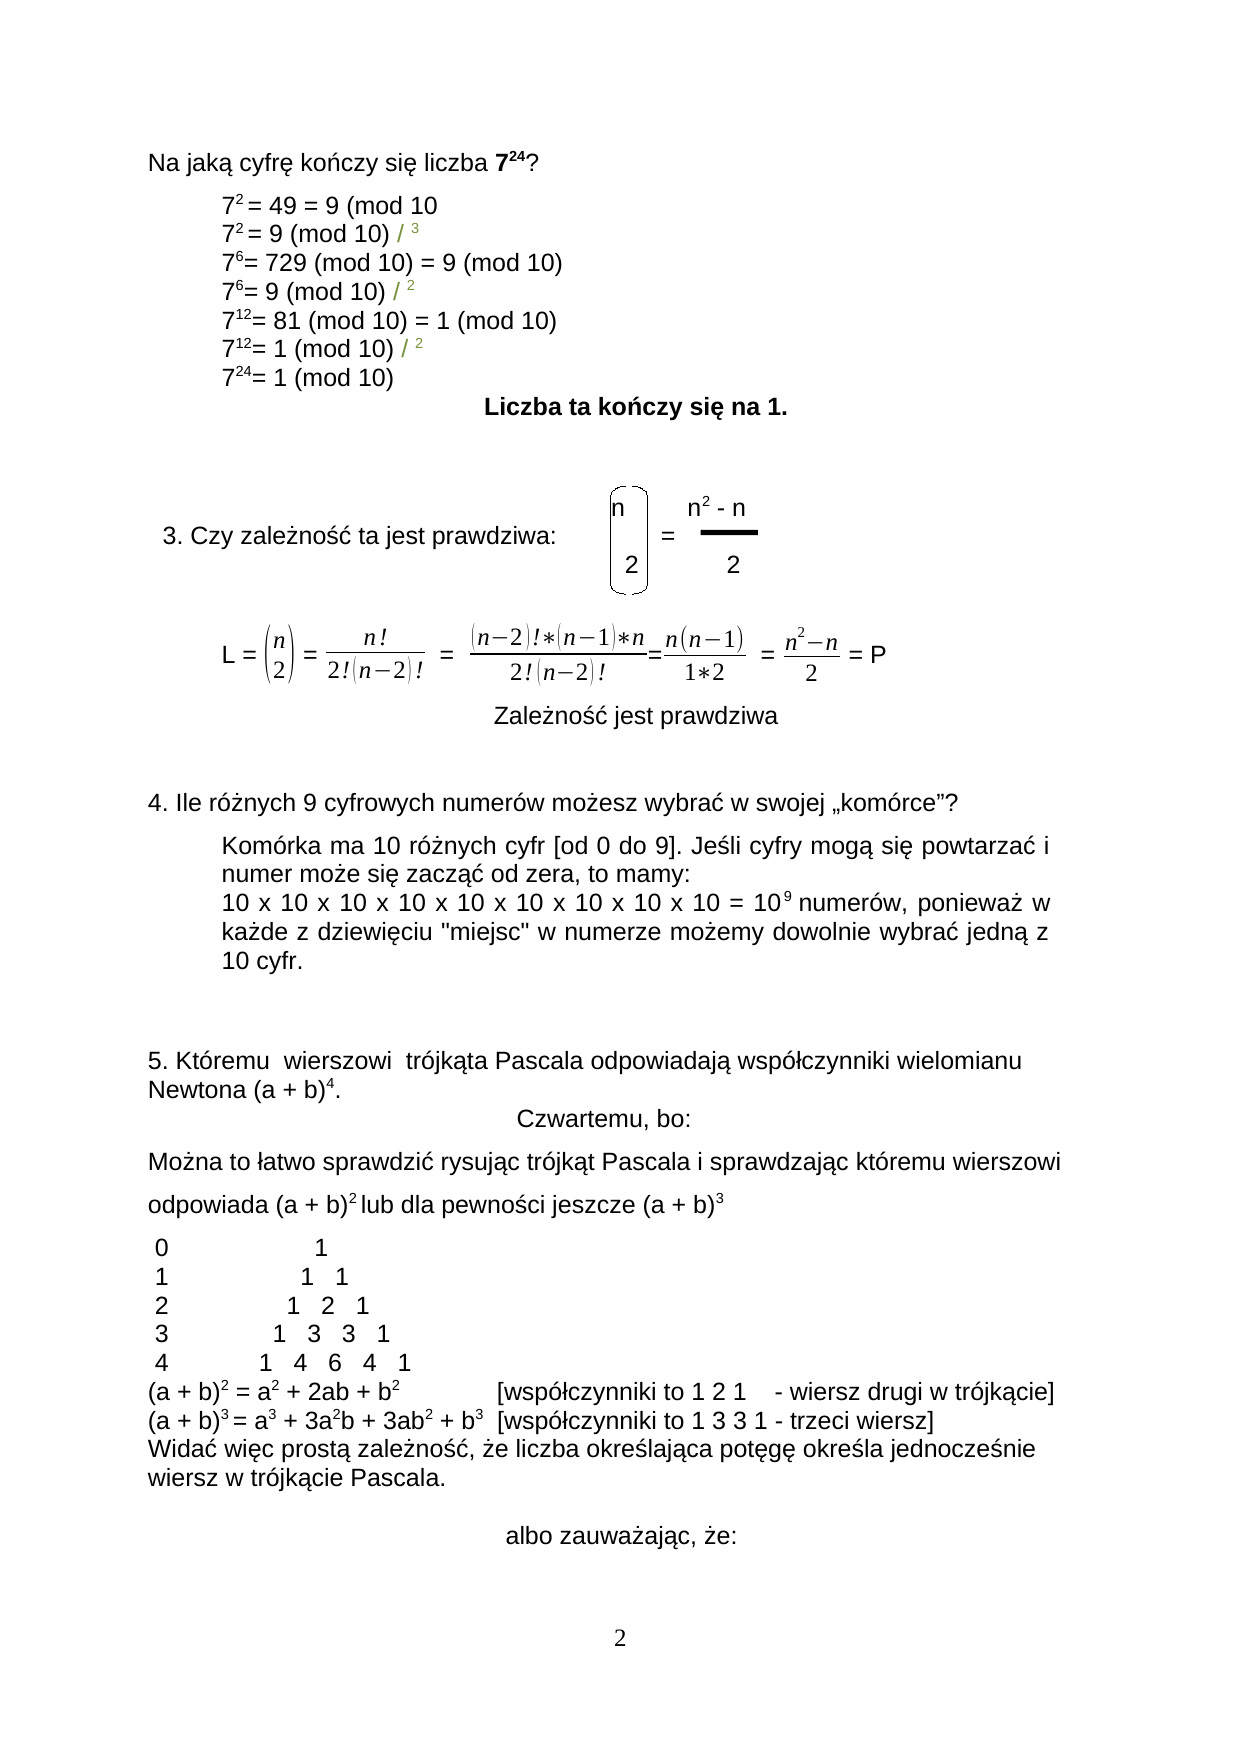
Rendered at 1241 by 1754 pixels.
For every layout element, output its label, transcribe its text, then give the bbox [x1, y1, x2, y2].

text L = = = = = = P [221, 622, 1051, 687]
text 2 2 [148, 550, 1051, 579]
list 712= 81 (mod 10) = 1 (mod 10) [221, 306, 1093, 334]
text (a + b)3 = a3 + 3a2b + 3ab2 + b3 [współczynniki to 1 3 3 1 - trzeci wiersz] [148, 1406, 1093, 1434]
text 4 1 4 6 4 1 [148, 1348, 1093, 1377]
list 72 = 49 = 9 (mod 10 [221, 191, 1093, 219]
text 2 1 2 1 [148, 1291, 1093, 1319]
list Czwartemu, bo: [148, 1104, 1095, 1133]
text Zależność jest prawdziwa [221, 701, 1051, 730]
text (a + b)2 = a2 + 2ab + b2 [współczynniki to 1 2 1 - wiersz drugi w trójkącie] [148, 1377, 1093, 1406]
list Komórka ma 10 różnych cyfr [od 0 do 9]. Jeśli cyfry mogą się powtarzać i numer może się zacząć od zera, to mamy: [221, 831, 1051, 888]
text albo zauważając, że: [148, 1521, 1095, 1549]
list 724= 1 (mod 10) [221, 363, 1093, 392]
text 1 1 1 [148, 1262, 1093, 1291]
list Na jaką cyfrę kończy się liczba 724? [148, 148, 1093, 176]
text 3. Czy zależność ta jest prawdziwa: = [162, 521, 1051, 550]
list Liczba ta kończy się na 1. [221, 392, 1051, 421]
list 10 x 10 x 10 x 10 x 10 x 10 x 10 x 10 x 10 = 109 numerów, ponieważ w każde z dziewięciu "miejsc" w numerze możemy dowolnie wybrać jedną z 10 cyfr. [221, 888, 1051, 974]
list 76= 9 (mod 10) / 2 [221, 277, 1093, 306]
list 4. Ile różnych 9 cyfrowych numerów możesz wybrać w swojej „komórce”? [148, 788, 1051, 816]
list 5. Któremu wierszowi trójkąta Pascala odpowiadają współczynniki wielomianu Newtona (a + b)4. [148, 1046, 1095, 1104]
text 3 1 3 3 1 [148, 1319, 1093, 1348]
list 76= 729 (mod 10) = 9 (mod 10) [221, 248, 1093, 277]
list 72 = 9 (mod 10) / 3 [221, 219, 1093, 248]
text Widać więc prostą zależność, że liczba określająca potęgę określa jednocześnie wiersz w trójkącie Pascala. [148, 1434, 1093, 1492]
text 0 1 [148, 1233, 1093, 1262]
list 712= 1 (mod 10) / 2 [221, 334, 1093, 363]
list n n2 - n [223, 493, 1051, 521]
list Można to łatwo sprawdzić rysując trójkąt Pascala i sprawdzając któremu wierszowi odpowiada (a + b)2 lub dla pewności jeszcze (a + b)3 [148, 1147, 1095, 1219]
